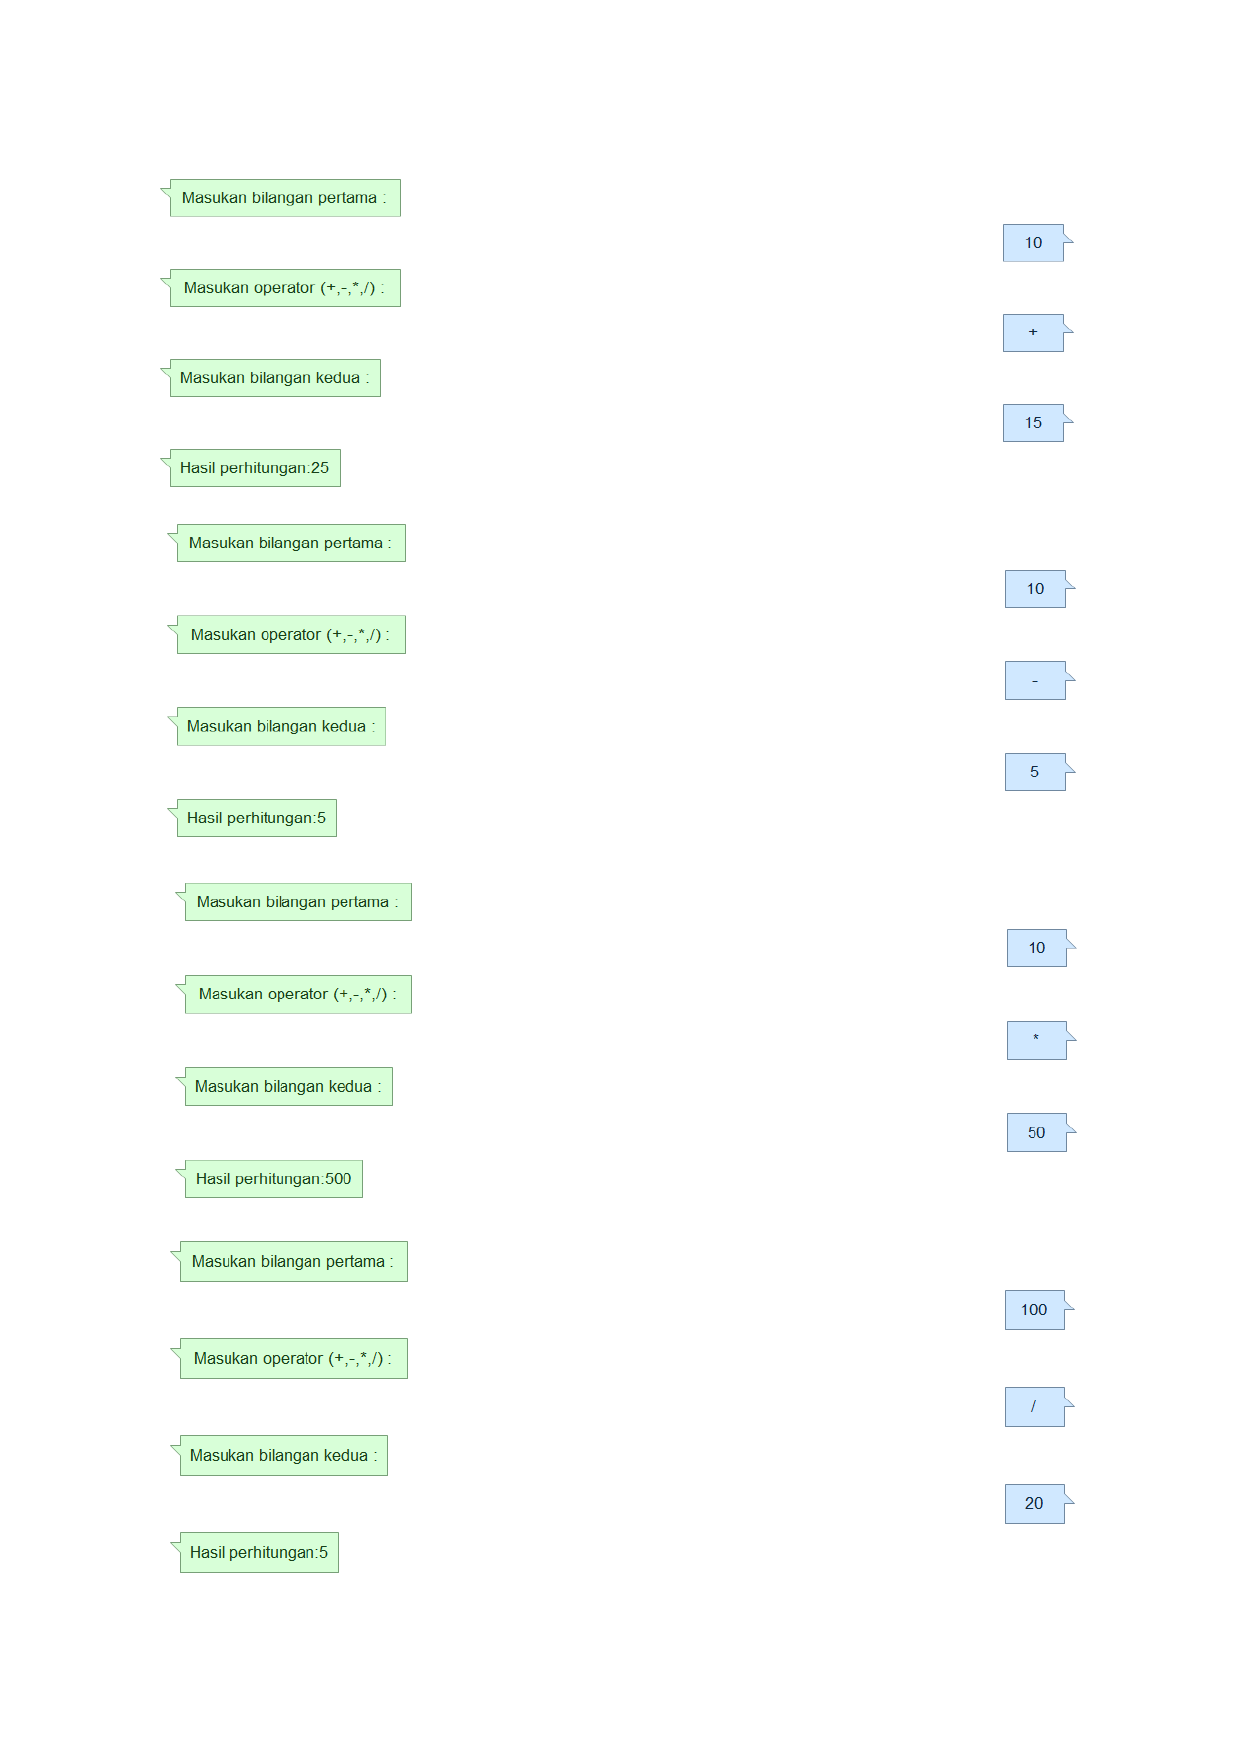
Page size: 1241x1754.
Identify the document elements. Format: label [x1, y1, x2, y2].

picture [150, 150, 1091, 499]
picture [156, 851, 1097, 1209]
picture [150, 500, 1091, 847]
picture [150, 1216, 1091, 1584]
